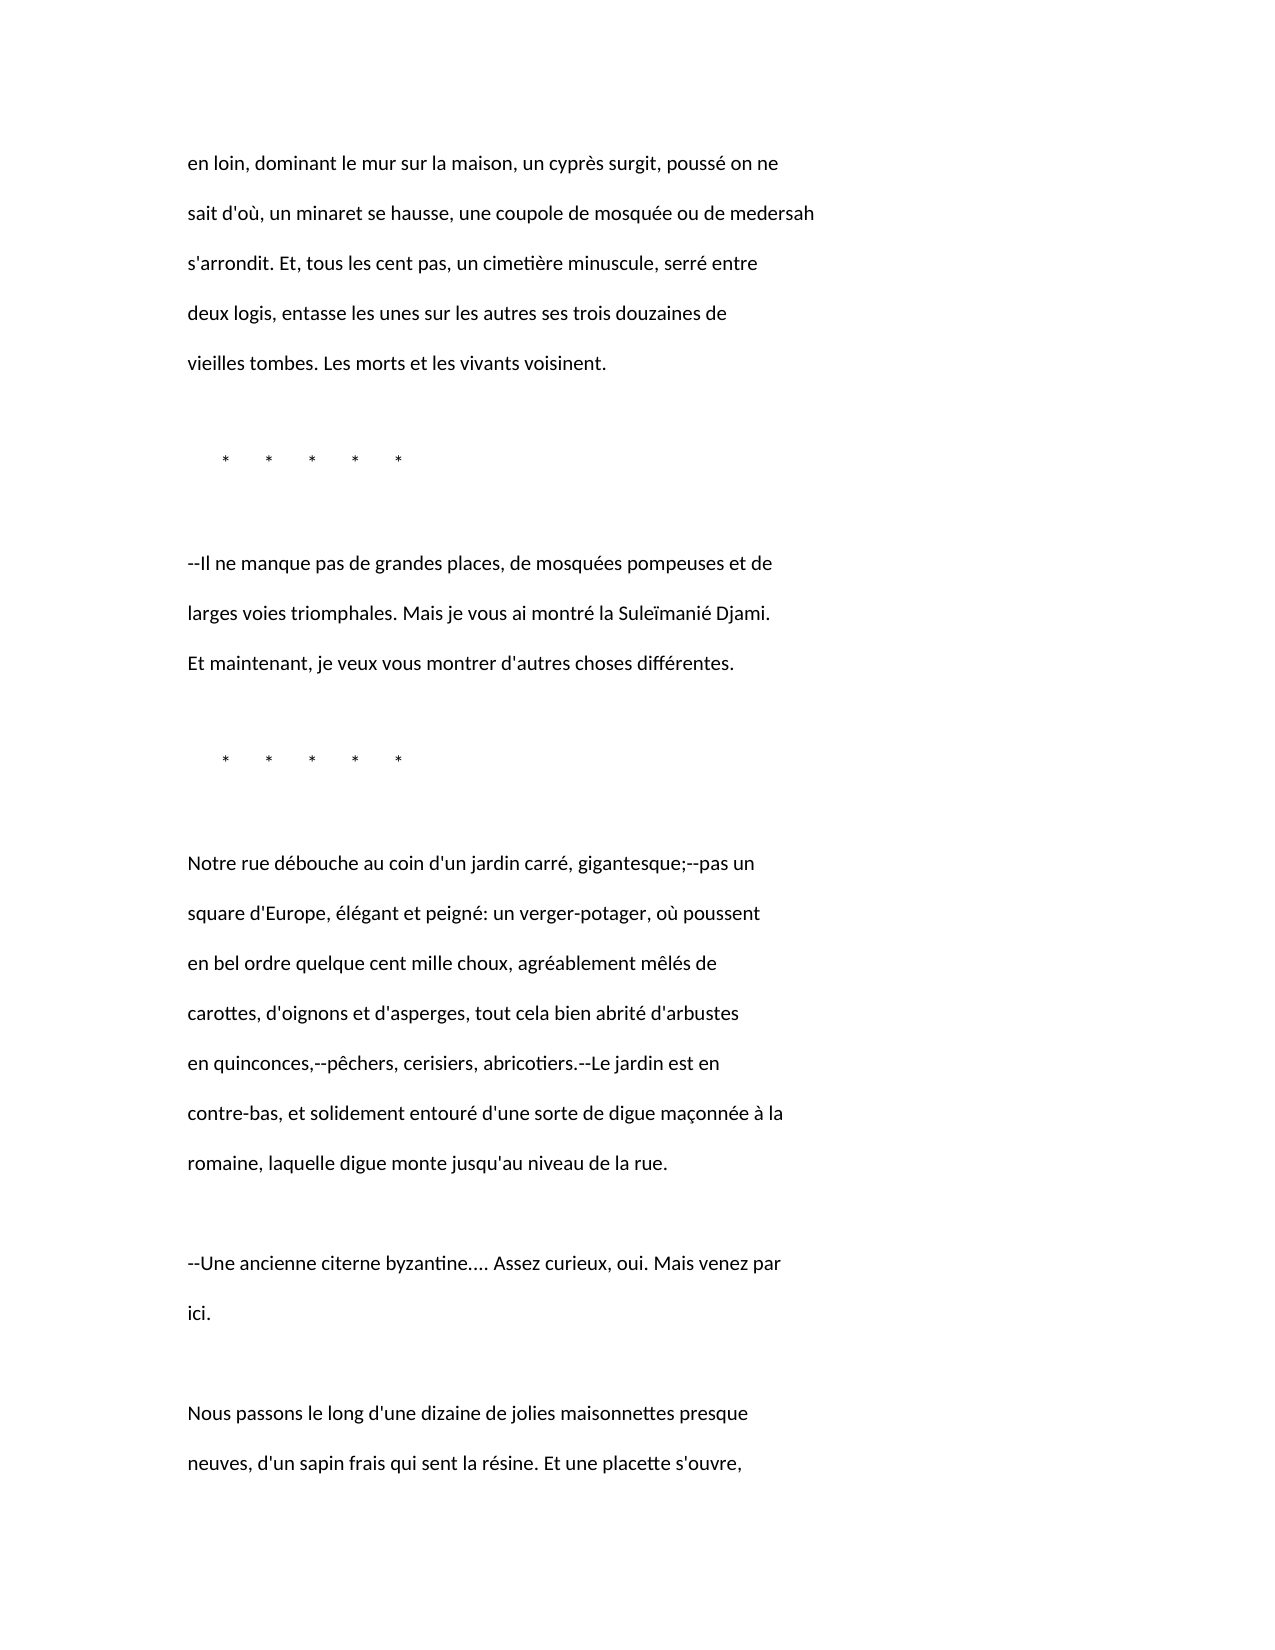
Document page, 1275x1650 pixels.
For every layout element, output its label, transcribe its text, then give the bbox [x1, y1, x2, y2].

text * * * * * [187, 450, 1087, 475]
text contre-bas, et solidement entouré d'une sorte de digue maçonnée à la [187, 1100, 1087, 1125]
text deux logis, entasse les unes sur les autres ses trois douzaines de [187, 300, 1087, 325]
text en bel ordre quelque cent mille choux, agréablement mêlés de [187, 950, 1087, 975]
text romaine, laquelle digue monte jusqu'au niveau de la rue. [187, 1150, 1087, 1175]
text en loin, dominant le mur sur la maison, un cyprès surgit, poussé on ne [187, 150, 1087, 175]
text carottes, d'oignons et d'asperges, tout cela bien abrité d'arbustes [187, 1000, 1087, 1025]
text s'arrondit. Et, tous les cent pas, un cimetière minuscule, serré entre [187, 250, 1087, 275]
text Et maintenant, je veux vous montrer d'autres choses différentes. [187, 650, 1087, 675]
text * * * * * [187, 750, 1087, 775]
text Nous passons le long d'une dizaine de jolies maisonnettes presque [187, 1400, 1087, 1425]
text sait d'où, un minaret se hausse, une coupole de mosquée ou de medersah [187, 200, 1087, 225]
text ici. [187, 1300, 1087, 1325]
text vieilles tombes. Les morts et les vivants voisinent. [187, 350, 1087, 375]
text Notre rue débouche au coin d'un jardin carré, gigantesque;--pas un [187, 850, 1087, 875]
text neuves, d'un sapin frais qui sent la résine. Et une placette s'ouvre, [187, 1450, 1087, 1475]
text --Une ancienne citerne byzantine.... Assez curieux, oui. Mais venez par [187, 1250, 1087, 1275]
text --Il ne manque pas de grandes places, de mosquées pompeuses et de [187, 550, 1087, 575]
text en quinconces,--pêchers, cerisiers, abricotiers.--Le jardin est en [187, 1050, 1087, 1075]
text larges voies triomphales. Mais je vous ai montré la Suleïmanié Djami. [187, 600, 1087, 625]
text square d'Europe, élégant et peigné: un verger-potager, où poussent [187, 900, 1087, 925]
